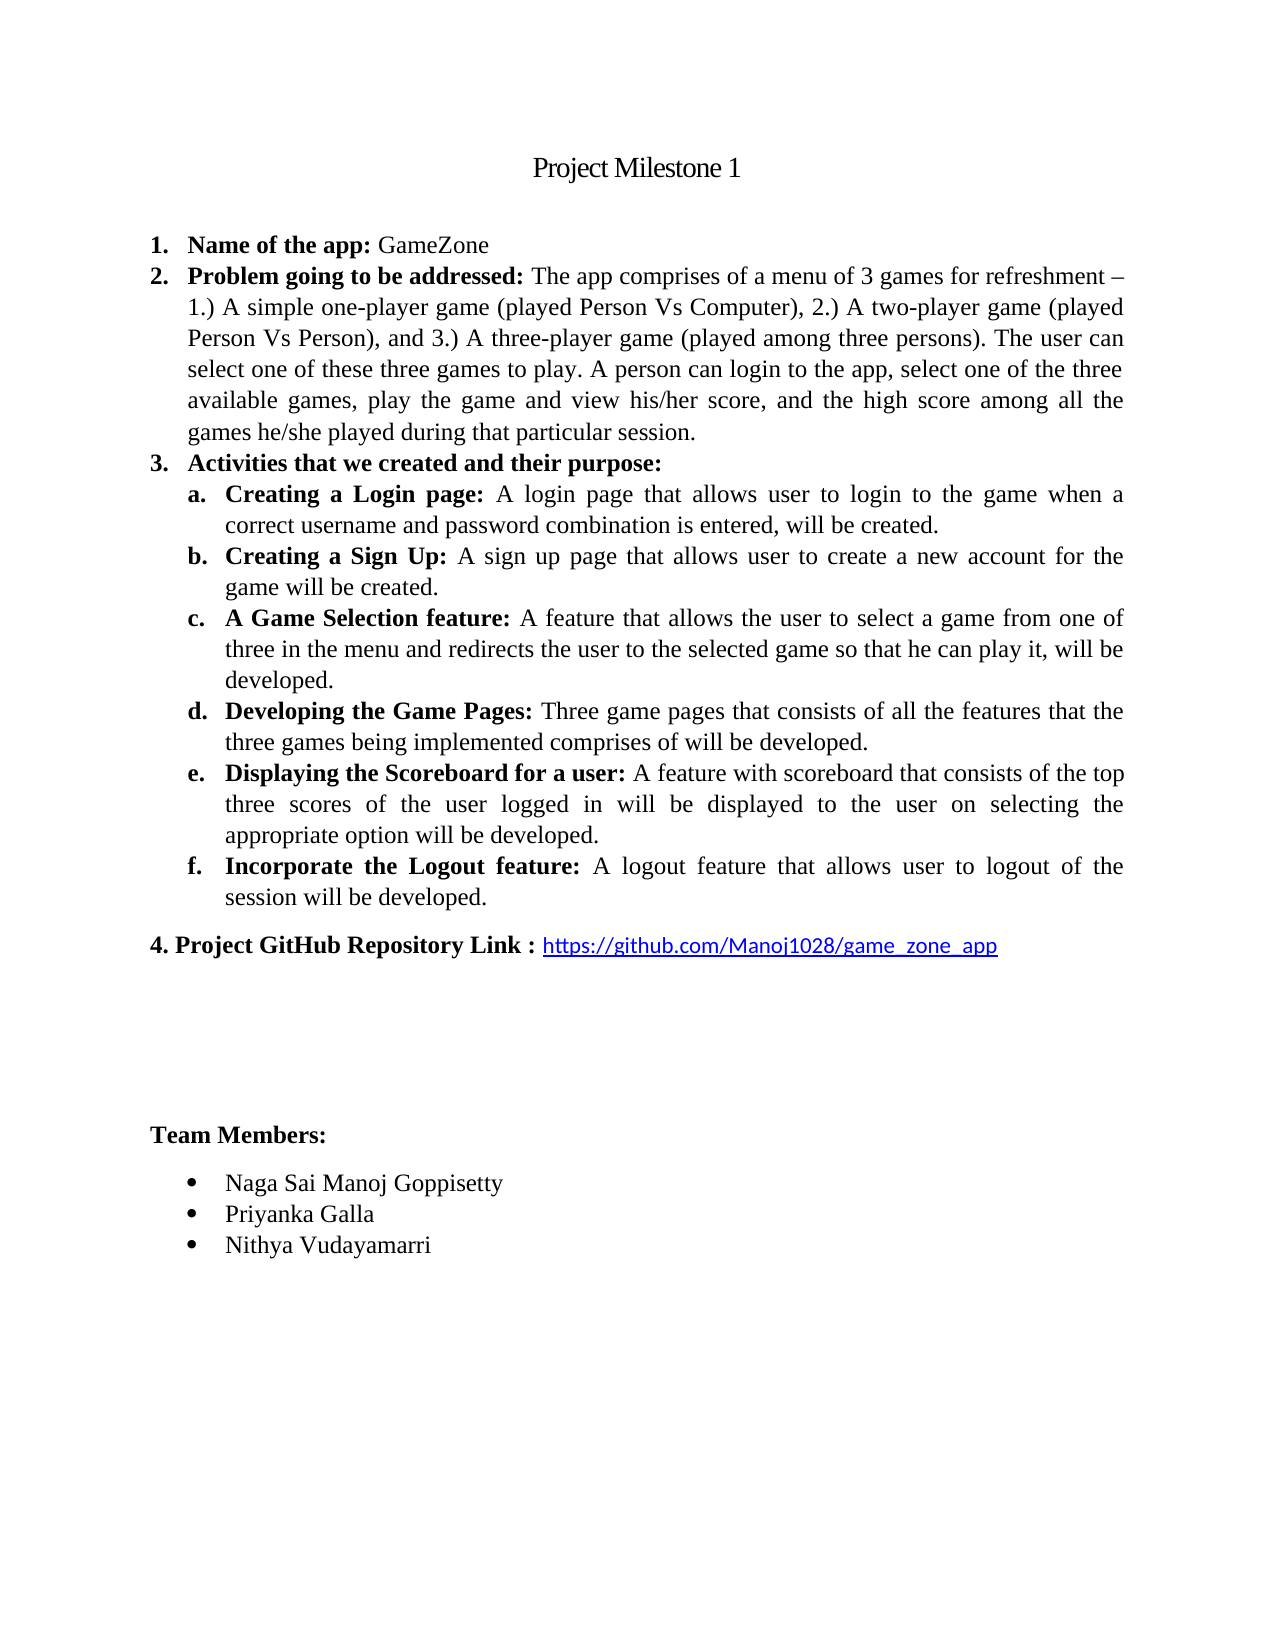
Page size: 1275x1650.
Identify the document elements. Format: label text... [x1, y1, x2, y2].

list Priyanka Galla [187, 1199, 1125, 1228]
list Problem going to be addressed: The app comprises of a menu of 3 games for refreshment – 1.) A simple one-player game (played Person Vs Computer), 2.) A two-player game (played Person Vs Person), and 3.) A three-player game (played among three persons). The user can select one of these three games to play. A person can login to the app, select one of the three available games, play the game and view his/her score, and the high score among all the games he/she played during that particular session. [150, 261, 1125, 445]
list A Game Selection feature: A feature that allows the user to select a game from one of three in the menu and redirects the user to the selected game so that he can play it, will be developed. [187, 603, 1125, 694]
text 4. Project GitHub Repository Link : https://github.com/Manoj1028/game_zone_app [150, 930, 1125, 959]
list Displaying the Scoreboard for a user: A feature with scoreboard that consists of the top three scores of the user logged in will be displayed to the user on selecting the appropriate option will be developed. [187, 758, 1125, 849]
list Creating a Sign Up: A sign up page that allows user to create a new account for the game will be created. [187, 541, 1125, 601]
list Naga Sai Manoj Goppisetty [187, 1168, 1125, 1197]
list Creating a Login page: A login page that allows user to login to the game when a correct username and password combination is entered, will be created. [187, 479, 1125, 538]
title Project Milestone 1 [150, 150, 1125, 183]
list Name of the app: GameZone [150, 230, 1125, 259]
list Activities that we created and their purpose: [150, 448, 1125, 476]
list Incorporate the Logout feature: A logout feature that allows user to logout of the session will be developed. [187, 851, 1125, 911]
list Developing the Game Pages: Three game pages that consists of all the features that the three games being implemented comprises of will be developed. [187, 696, 1125, 756]
list Nithya Vudayamarri [187, 1230, 1125, 1259]
text Team Members: [150, 1120, 1125, 1149]
